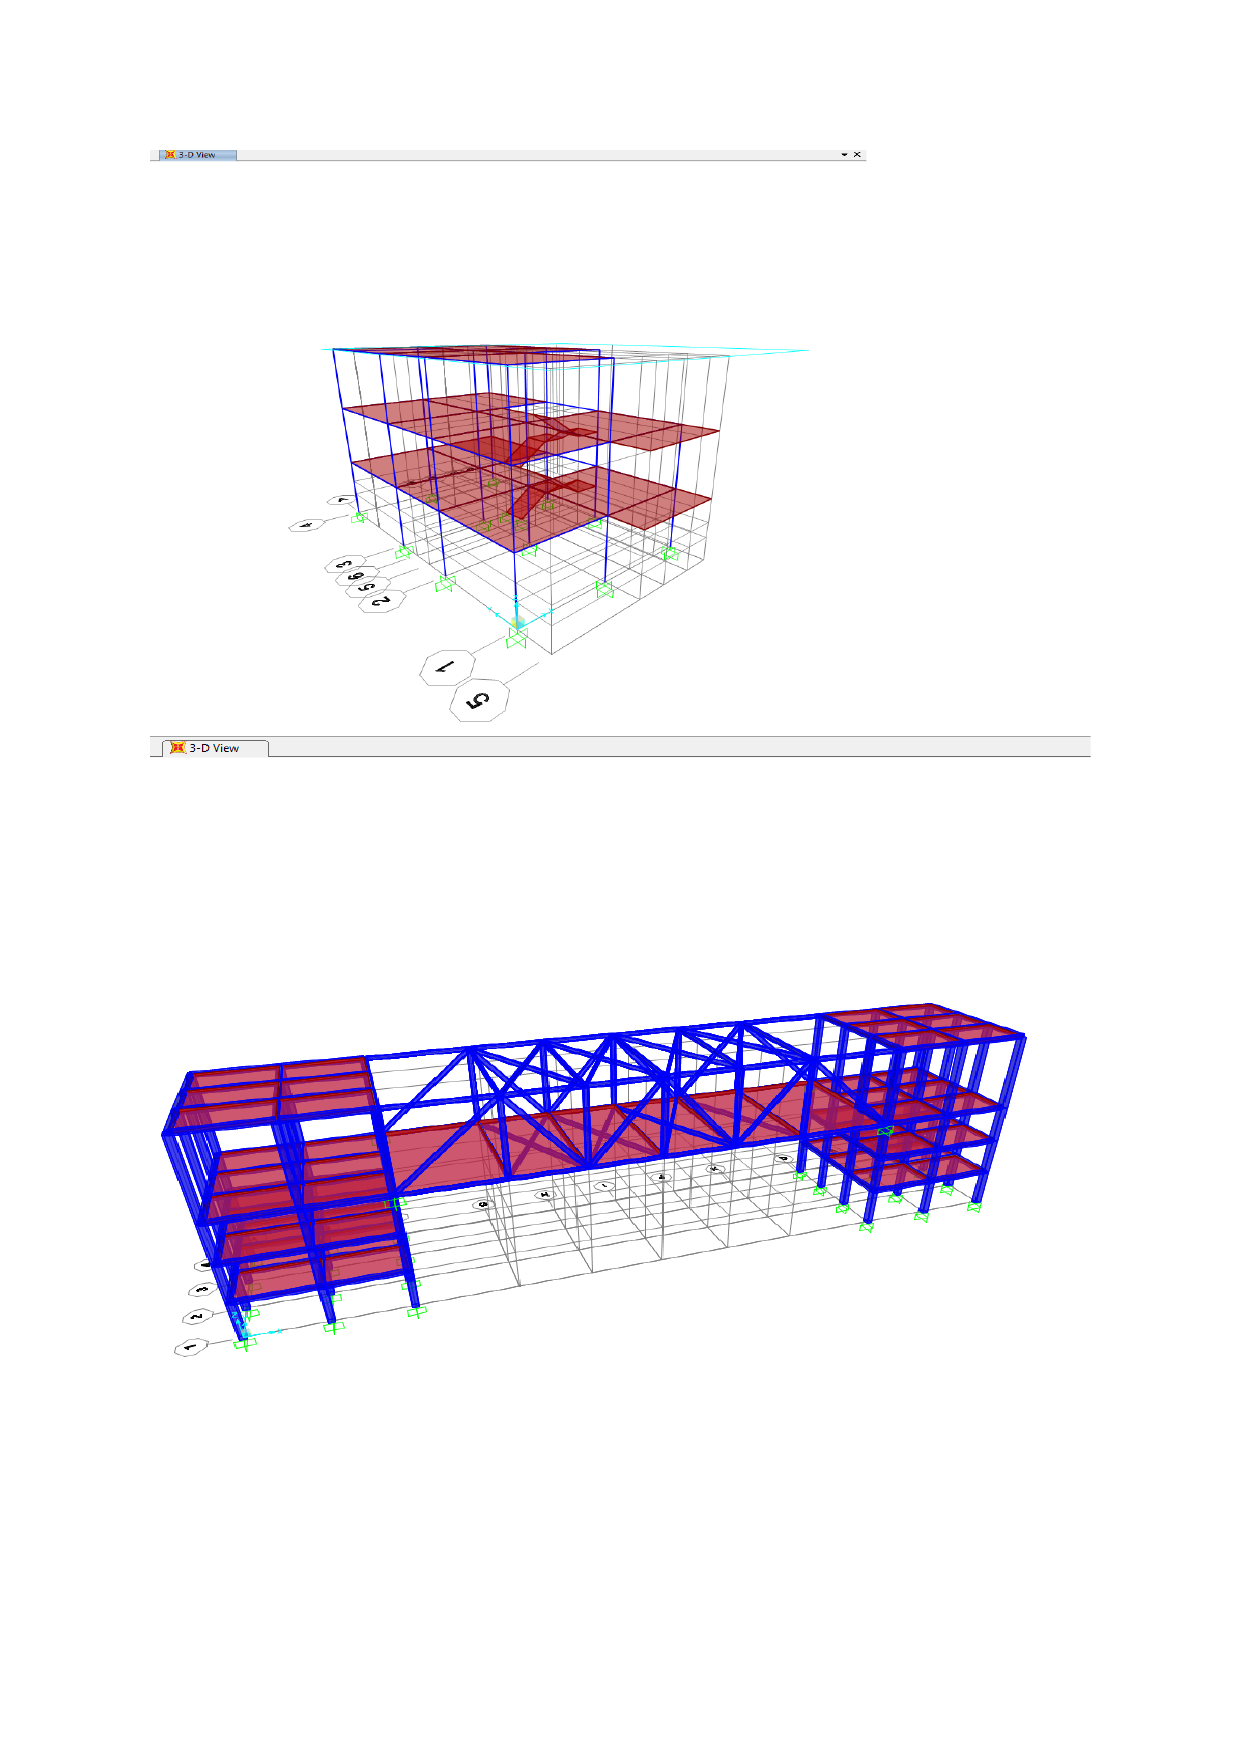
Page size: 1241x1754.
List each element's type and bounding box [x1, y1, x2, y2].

picture [150, 150, 867, 733]
picture [150, 736, 1091, 1482]
